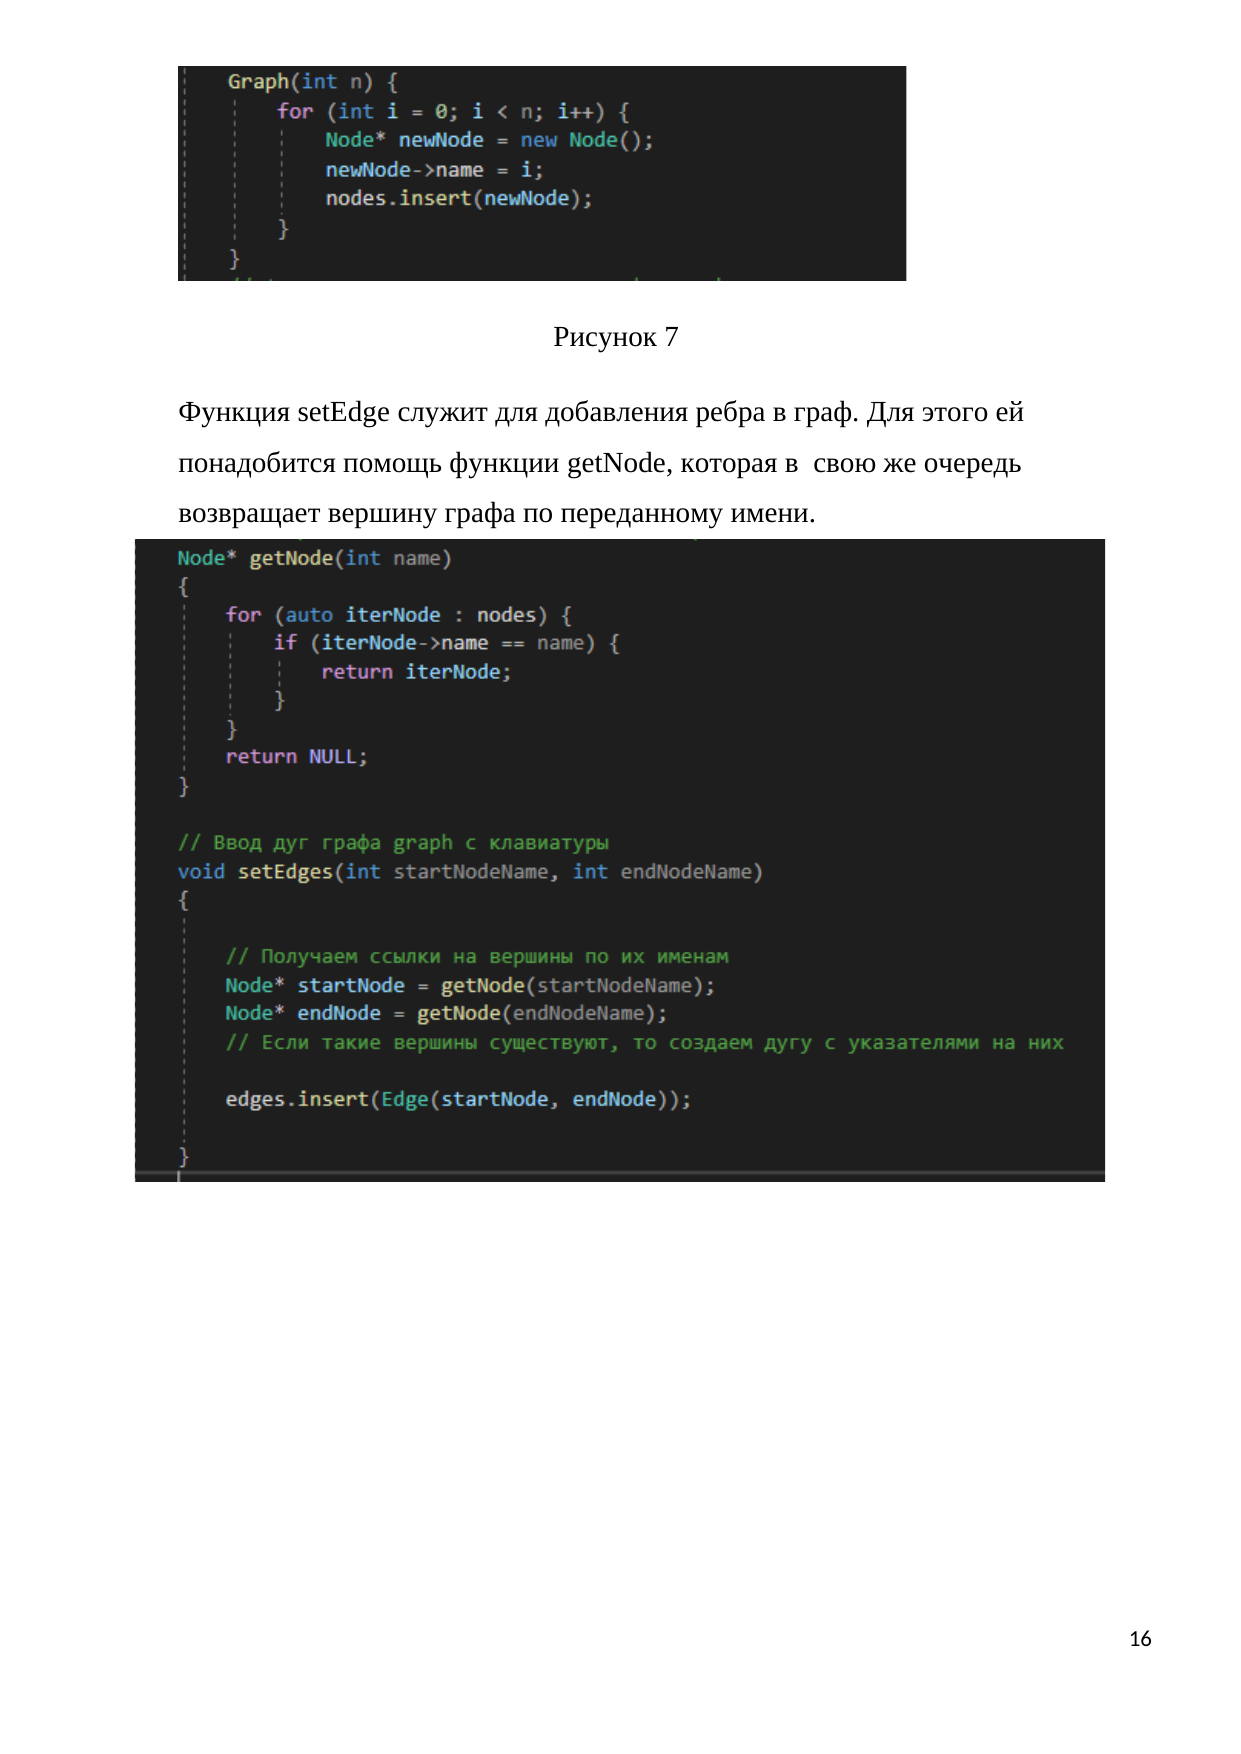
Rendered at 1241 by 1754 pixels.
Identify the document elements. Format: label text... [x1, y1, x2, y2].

picture [178, 66, 907, 281]
text Функция setEdge служит для добавления ребра в граф. Для этого ей понадобится помощь функции getNode, которая в свою же очередь возвращает вершину графа по переданному имени. [178, 394, 1152, 528]
text Рисунок 7 [178, 319, 1152, 353]
picture [133, 539, 1105, 1180]
